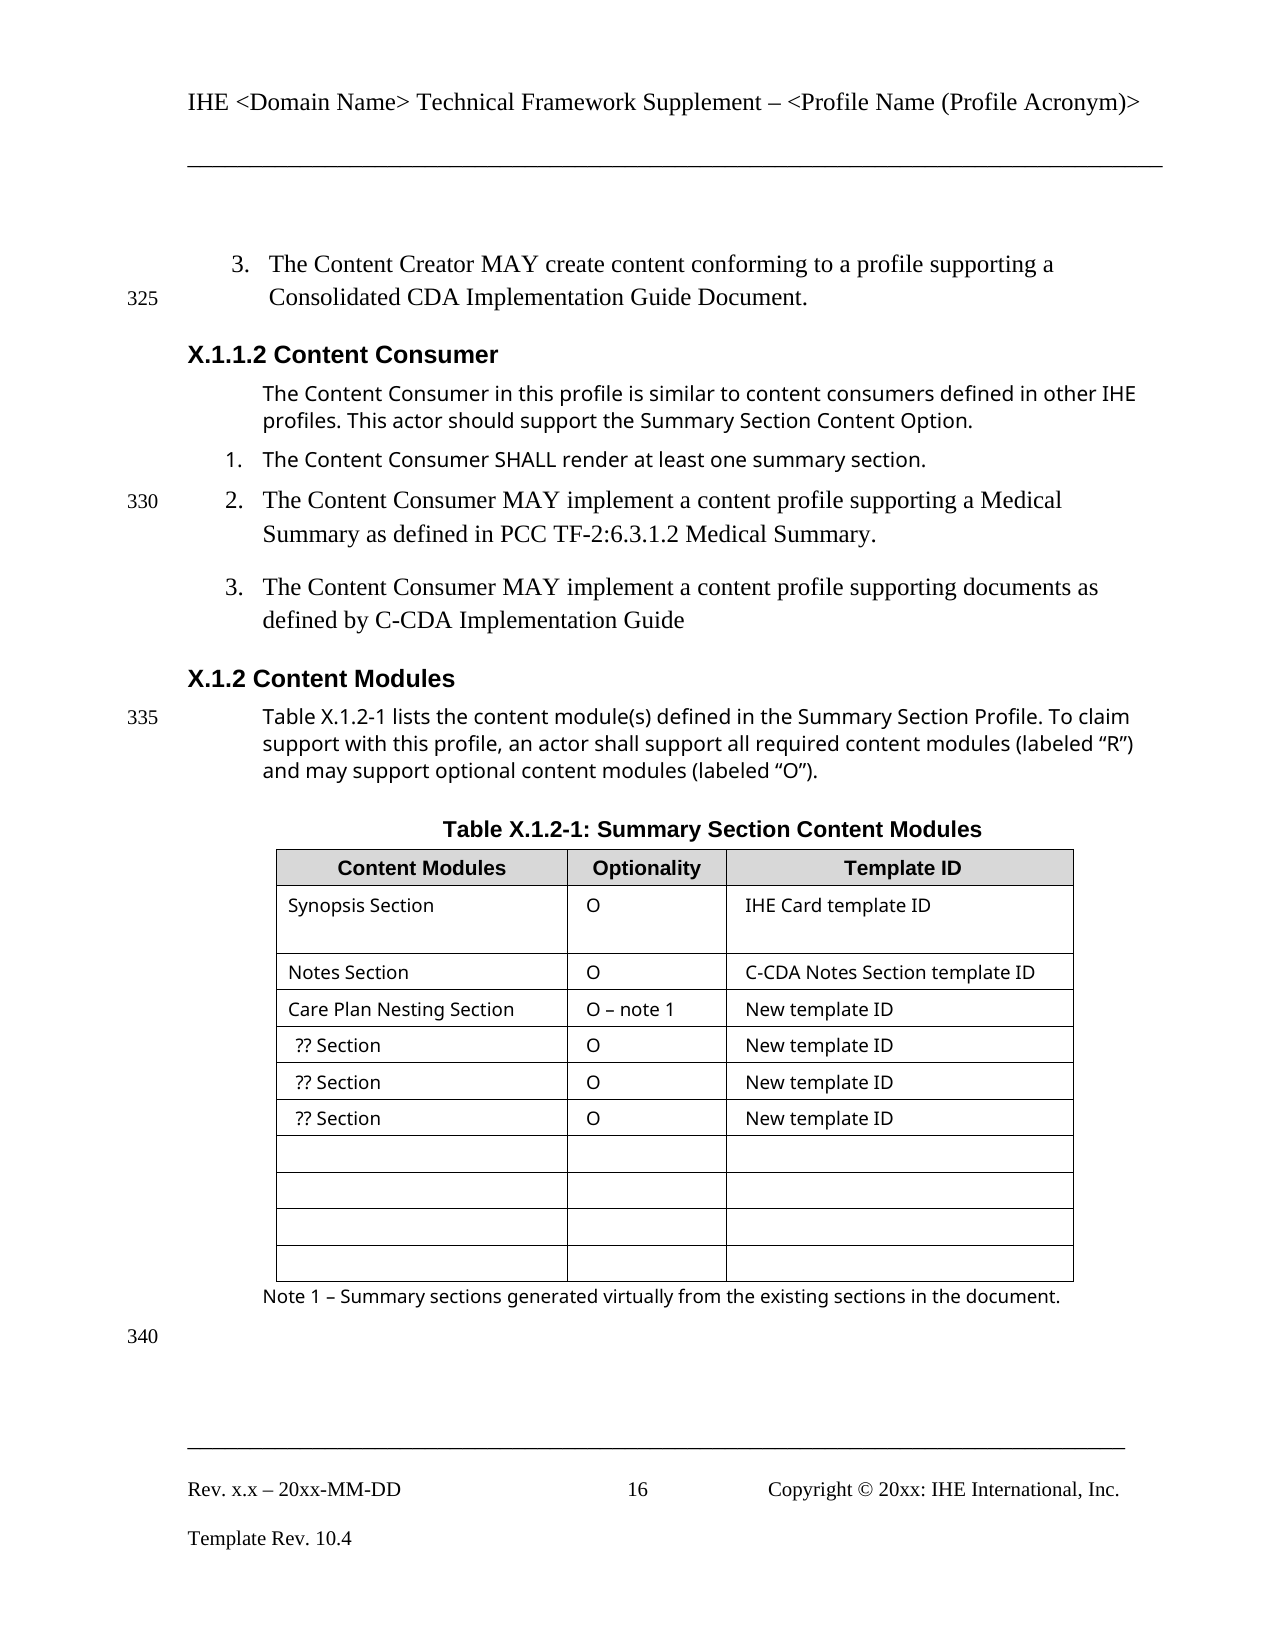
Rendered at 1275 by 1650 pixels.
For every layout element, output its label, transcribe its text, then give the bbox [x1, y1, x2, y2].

table_cell O [568, 1100, 726, 1135]
table_cell [727, 1136, 1073, 1172]
table_cell New template ID [727, 1063, 1073, 1099]
table_cell [277, 1136, 567, 1172]
table_cell [277, 1246, 567, 1281]
table_cell O [568, 1063, 726, 1099]
table_header Template ID [727, 850, 1073, 885]
table_cell [277, 1173, 567, 1208]
table_cell O [568, 1027, 726, 1062]
table_cell [727, 1173, 1073, 1208]
table_cell ?? Section [277, 1027, 567, 1062]
table_cell Notes Section [277, 954, 567, 989]
table_cell New template ID [727, 1027, 1073, 1062]
table_cell [568, 1209, 726, 1244]
subtitle X.1.1.2 Content Consumer [187, 340, 1162, 369]
list The Content Consumer MAY implement a content profile supporting a Medical Summary as defined in PCC TF-2:6.3.1.2 Medical Summary. [225, 486, 1162, 547]
table_cell C-CDA Notes Section template ID [727, 954, 1073, 989]
list The Content Consumer MAY implement a content profile supporting documents as defined by C-CDA Implementation Guide [225, 572, 1162, 634]
table_cell O – note 1 [568, 990, 726, 1026]
table_header Optionality [568, 850, 726, 885]
text Note 1 – Summary sections generated virtually from the existing sections in the document. [262, 1282, 1162, 1309]
table_cell [568, 1173, 726, 1208]
table_cell [568, 1246, 726, 1281]
list The Content Creator MAY create content conforming to a profile supporting a Consolidated CDA Implementation Guide Document. [231, 249, 1162, 311]
table_header Content Modules [277, 850, 567, 885]
table_cell IHE Card template ID [727, 886, 1073, 953]
table_cell O [568, 886, 726, 953]
table_cell O [568, 954, 726, 989]
table_cell ?? Section [277, 1063, 567, 1099]
table_cell [727, 1246, 1073, 1281]
table_cell Care Plan Nesting Section [277, 990, 567, 1026]
table_cell [727, 1209, 1073, 1244]
text Table X.1.2-1 lists the content module(s) defined in the Summary Section Profile. To claim support with this profile, an actor shall support all required content modules (labeled “R”) and may support optional content modules (labeled “O”). [262, 703, 1162, 784]
table_cell New template ID [727, 1100, 1073, 1135]
text The Content Consumer in this profile is similar to content consumers defined in other IHE profiles. This actor should support the Summary Section Content Option. [262, 379, 1162, 433]
table_cell New template ID [727, 990, 1073, 1026]
table_cell ?? Section [277, 1100, 567, 1135]
table_cell [568, 1136, 726, 1172]
list The Content Consumer SHALL render at least one summary section. [225, 446, 1162, 473]
title Table X.1.2-1: Summary Section Content Modules [262, 815, 1162, 842]
table_cell Synopsis Section [277, 886, 567, 953]
table_cell [277, 1209, 567, 1244]
subtitle X.1.2 Content Modules [187, 663, 1162, 692]
